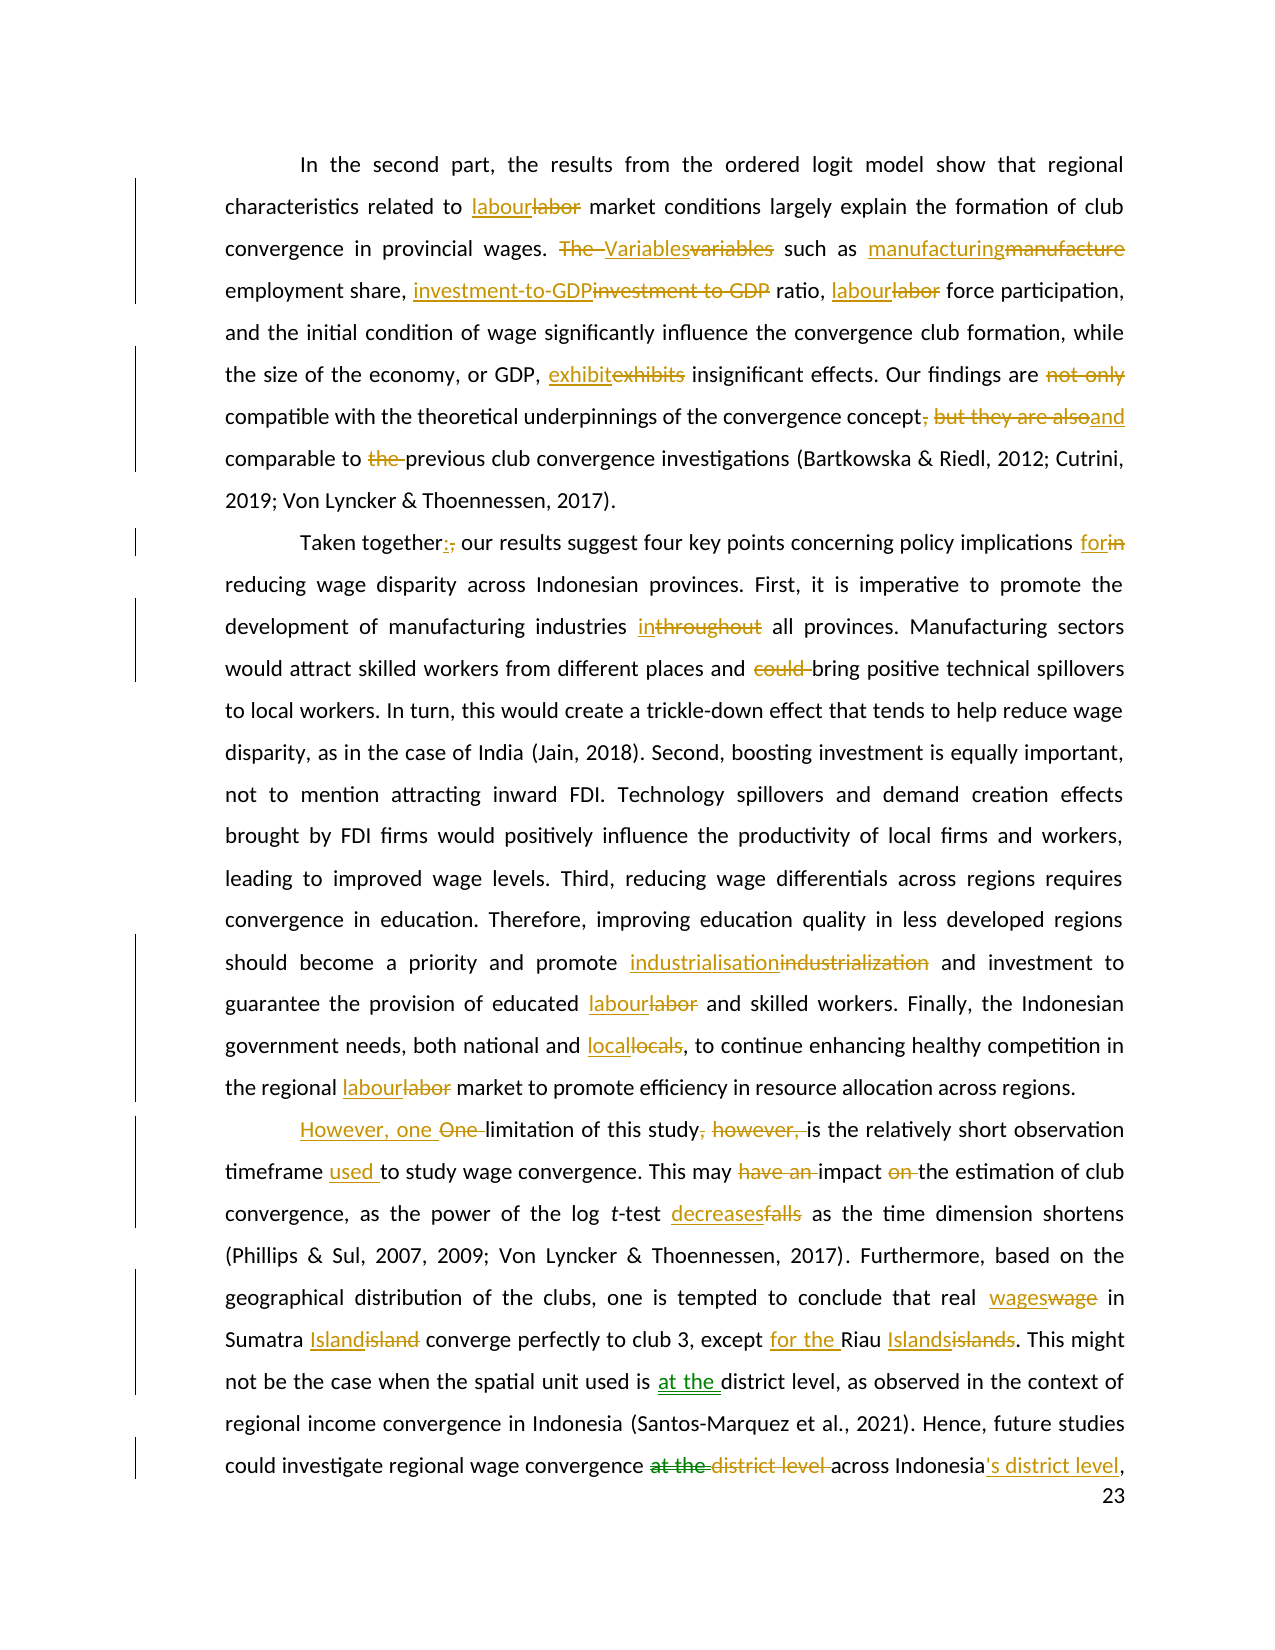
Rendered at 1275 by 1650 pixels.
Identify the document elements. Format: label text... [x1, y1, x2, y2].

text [225, 1116, 1125, 1479]
text Taken together our results suggest four key points concerning policy implications reducing wage disparity across Indonesian provinces. First, it is imperative to promote the development of manufacturing industries all provinces. Manufacturing sectors would attract skilled workers from different places and bring positive technical spillovers to local workers. In turn, this would create a trickle-down effect that tends to help reduce wage disparity, as in the case of India (Jain, 2018). Second, boosting investment is equally important, not to mention attracting inward FDI. Technology spillovers and demand creation effects brought by FDI firms would positively influence the productivity of local firms and workers, leading to improved wage levels. Third, reducing wage differentials across regions requires convergence in education. Therefore, improving education quality in less developed regions should become a priority and promote and investment to guarantee the provision of educated and skilled workers. Finally, the Indonesian government needs, both national and , to continue enhancing healthy competition in the regional market to promote efficiency in resource allocation across regions. [225, 528, 1125, 1102]
list In the second part, the results from the ordered logit model show that regional characteristics related to market conditions largely explain the formation of club convergence in provincial wages. such as employment share, ratio, force participation, and the initial condition of wage significantly influence the convergence club formation, while the size of the economy, or GDP, insignificant effects. Our findings are compatible with the theoretical underpinnings of the convergence concept comparable to previous club convergence investigations (Bartkowska & Riedl, 2012; Cutrini, 2019; Von Lyncker & Thoennessen, 2017). [225, 150, 1125, 514]
